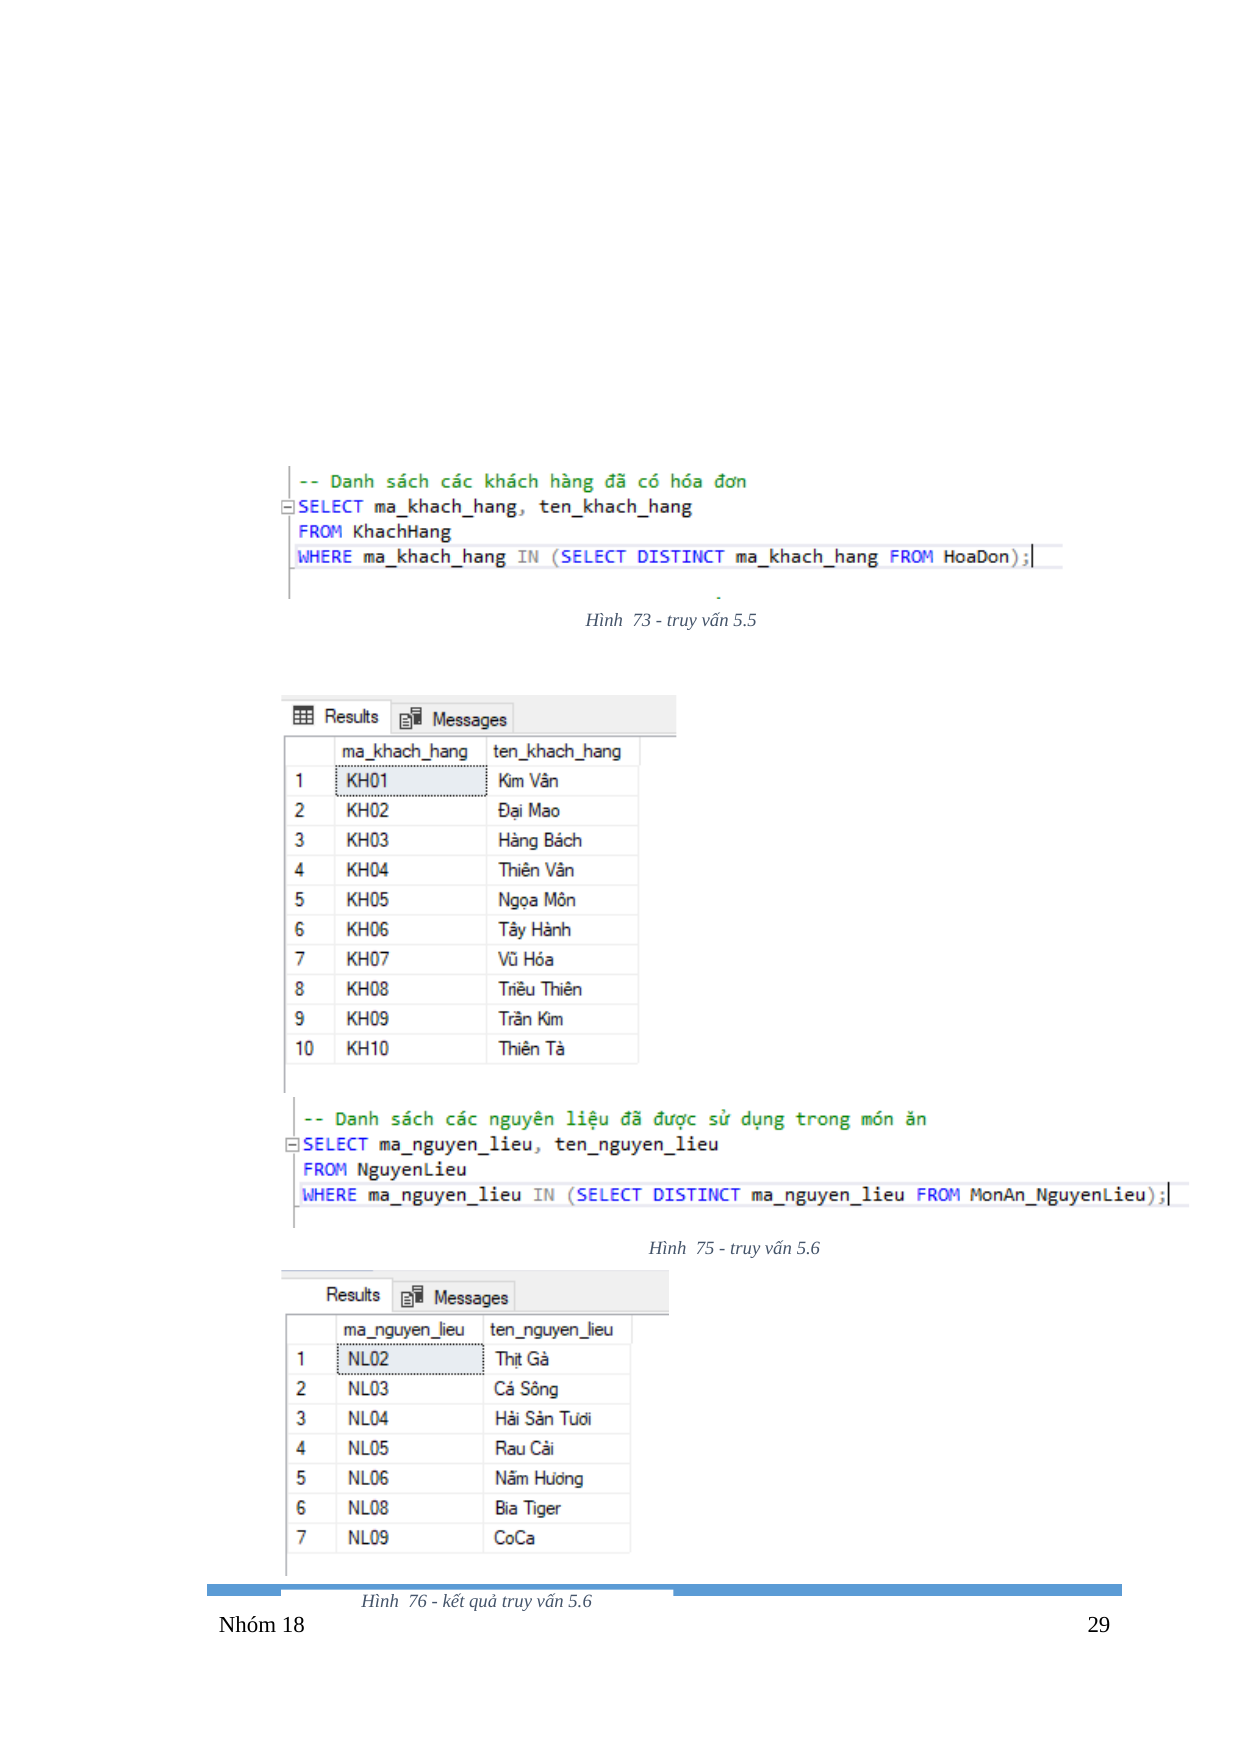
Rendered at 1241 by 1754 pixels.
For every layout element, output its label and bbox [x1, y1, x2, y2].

picture [281, 466, 1063, 599]
picture [281, 1270, 669, 1576]
picture [281, 1097, 1190, 1228]
picture [281, 695, 677, 1093]
